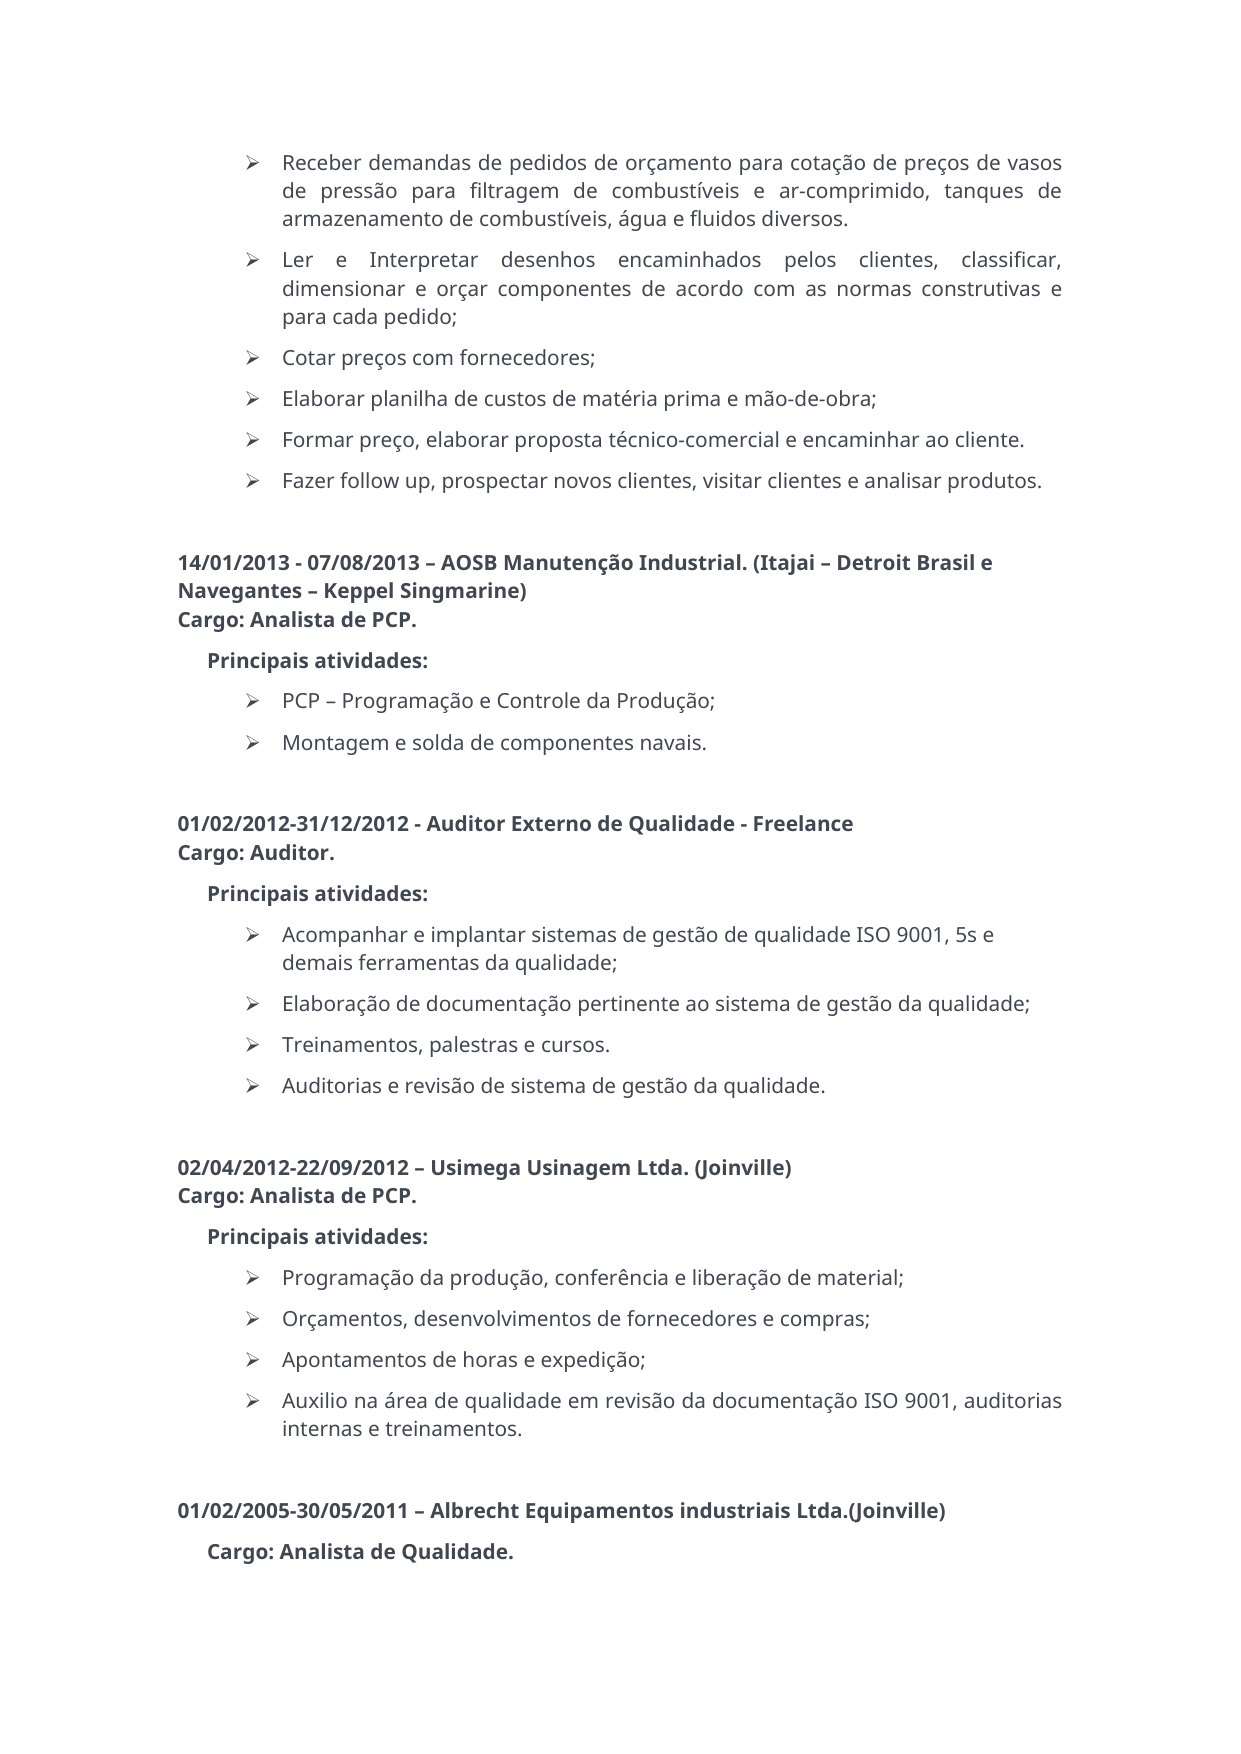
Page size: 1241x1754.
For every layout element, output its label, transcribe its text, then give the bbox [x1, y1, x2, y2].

list Auxilio na área de qualidade em revisão da documentação ISO 9001, auditorias internas e treinamentos. [244, 1386, 1063, 1443]
text 02/04/2012-22/09/2012 – Usimega Usinagem Ltda. (Joinville) Cargo: Analista de PCP. [177, 1153, 1063, 1210]
list Auditorias e revisão de sistema de gestão da qualidade. [244, 1071, 1063, 1099]
list Orçamentos, desenvolvimentos de fornecedores e compras; [244, 1304, 1063, 1333]
list Cargo: Analista de Qualidade. [207, 1537, 1063, 1566]
list Montagem e solda de componentes navais. [244, 728, 1063, 756]
list Fazer follow up, prospectar novos clientes, visitar clientes e analisar produtos. [244, 466, 1063, 494]
list Programação da produção, conferência e liberação de material; [244, 1263, 1063, 1292]
list Principais atividades: [207, 1222, 1063, 1251]
list Treinamentos, palestras e cursos. [244, 1030, 1063, 1058]
list Elaboração de documentação pertinente ao sistema de gestão da qualidade; [244, 989, 1063, 1018]
text 01/02/2005-30/05/2011 – Albrecht Equipamentos industriais Ltda.(Joinville) [177, 1496, 1063, 1525]
list Acompanhar e implantar sistemas de gestão de qualidade ISO 9001, 5s e demais ferramentas da qualidade; [244, 920, 1063, 977]
list Apontamentos de horas e expedição; [244, 1345, 1063, 1373]
text 14/01/2013 - 07/08/2013 – AOSB Manutenção Industrial. (Itajai – Detroit Brasil e Navegantes – Keppel Singmarine) Cargo: Analista de PCP. [177, 548, 1063, 633]
list Principais atividades: [207, 879, 1063, 907]
list Elaborar planilha de custos de matéria prima e mão-de-obra; [244, 384, 1063, 413]
list Receber demandas de pedidos de orçamento para cotação de preços de vasos de pressão para filtragem de combustíveis e ar-comprimido, tanques de armazenamento de combustíveis, água e fluidos diversos. [244, 148, 1063, 233]
list Principais atividades: [207, 646, 1063, 674]
list Cotar preços com fornecedores; [244, 343, 1063, 372]
list Formar preço, elaborar proposta técnico-comercial e encaminhar ao cliente. [244, 425, 1063, 453]
list Ler e Interpretar desenhos encaminhados pelos clientes, classificar, dimensionar e orçar componentes de acordo com as normas construtivas e para cada pedido; [244, 245, 1063, 331]
list PCP – Programação e Controle da Produção; [244, 687, 1063, 715]
text 01/02/2012-31/12/2012 - Auditor Externo de Qualidade - Freelance Cargo: Auditor. [177, 809, 1063, 866]
